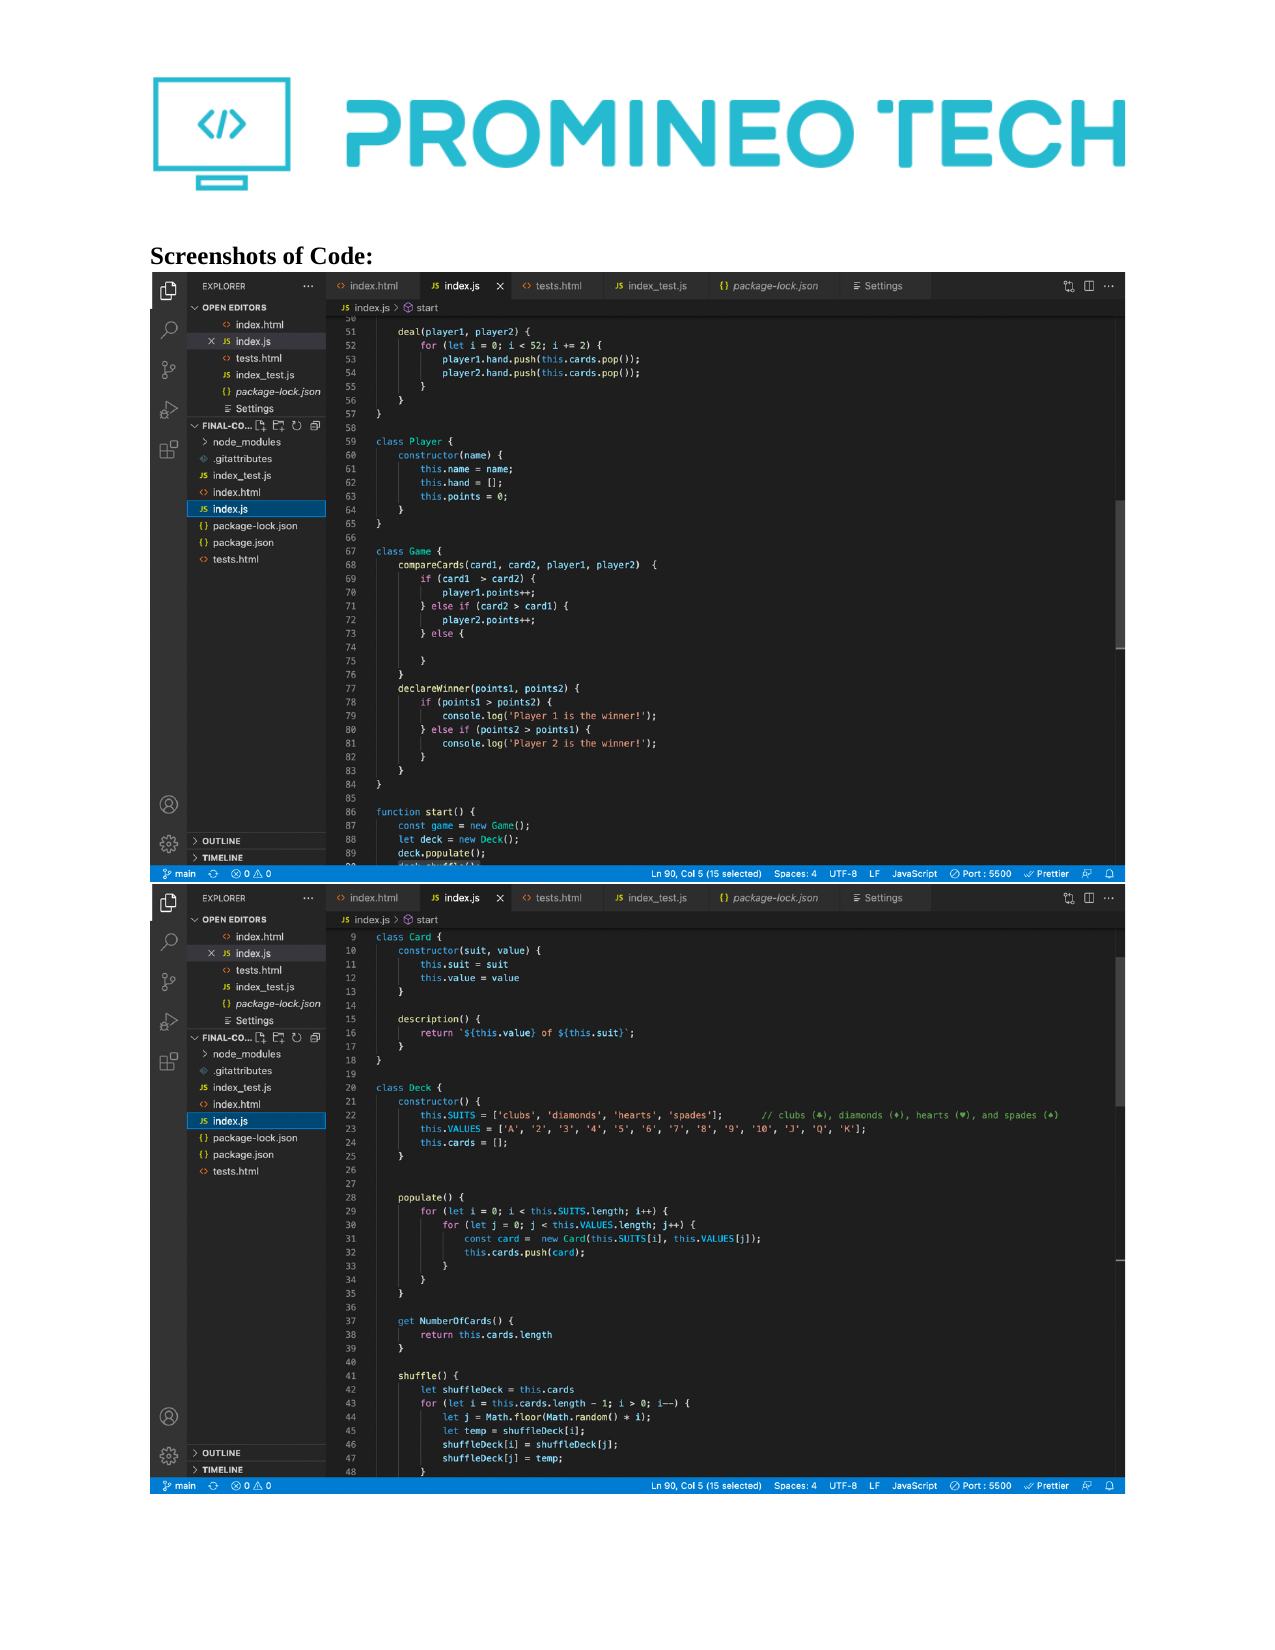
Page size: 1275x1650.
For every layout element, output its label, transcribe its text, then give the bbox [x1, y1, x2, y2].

picture [150, 272, 1125, 882]
picture [150, 884, 1125, 1494]
text Screenshots of Code: [150, 241, 1125, 272]
picture [150, 75, 1125, 194]
